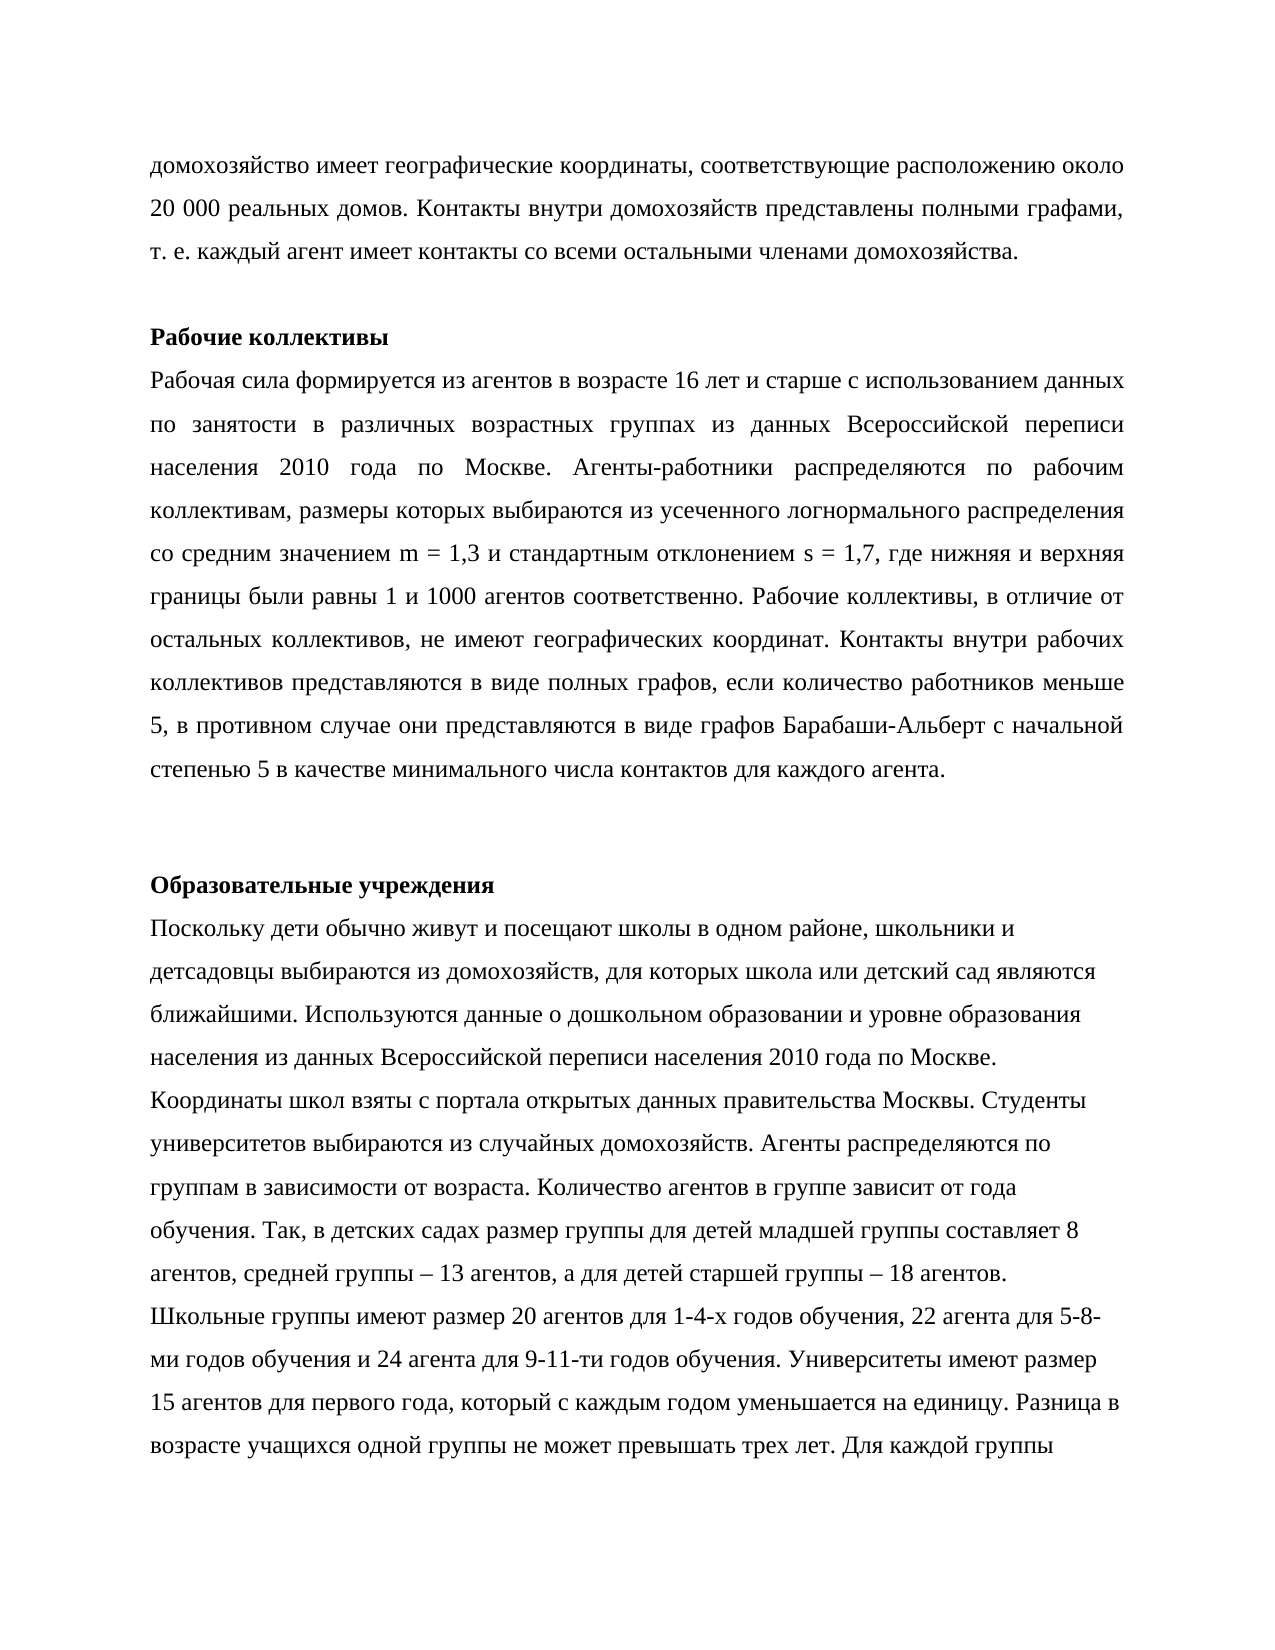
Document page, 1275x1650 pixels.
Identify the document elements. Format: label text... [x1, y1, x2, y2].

text Рабочие коллективы [150, 322, 1125, 351]
text Образовательные учреждения [150, 870, 1125, 898]
text Рабочая сила формируется из агентов в возрасте 16 лет и старше с использованием данных по занятости в различных возрастных группах из данных Всероссийской переписи населения 2010 года по Москве. Агенты-работники распределяются по рабочим коллективам, размеры которых выбираются из усеченного логнормального распределения со средним значением m = 1,3 и стандартным отклонением s = 1,7, где нижняя и верхняя границы были равны 1 и 1000 агентов соответственно. Рабочие коллективы, в отличие от остальных коллективов, не имеют географических координат. Контакты внутри рабочих коллективов представляются в виде полных графов, если количество работников меньше 5, в противном случае они представляются в виде графов Барабаши-Альберт с начальной степенью 5 в качестве минимального числа контактов для каждого агента. [150, 366, 1125, 782]
